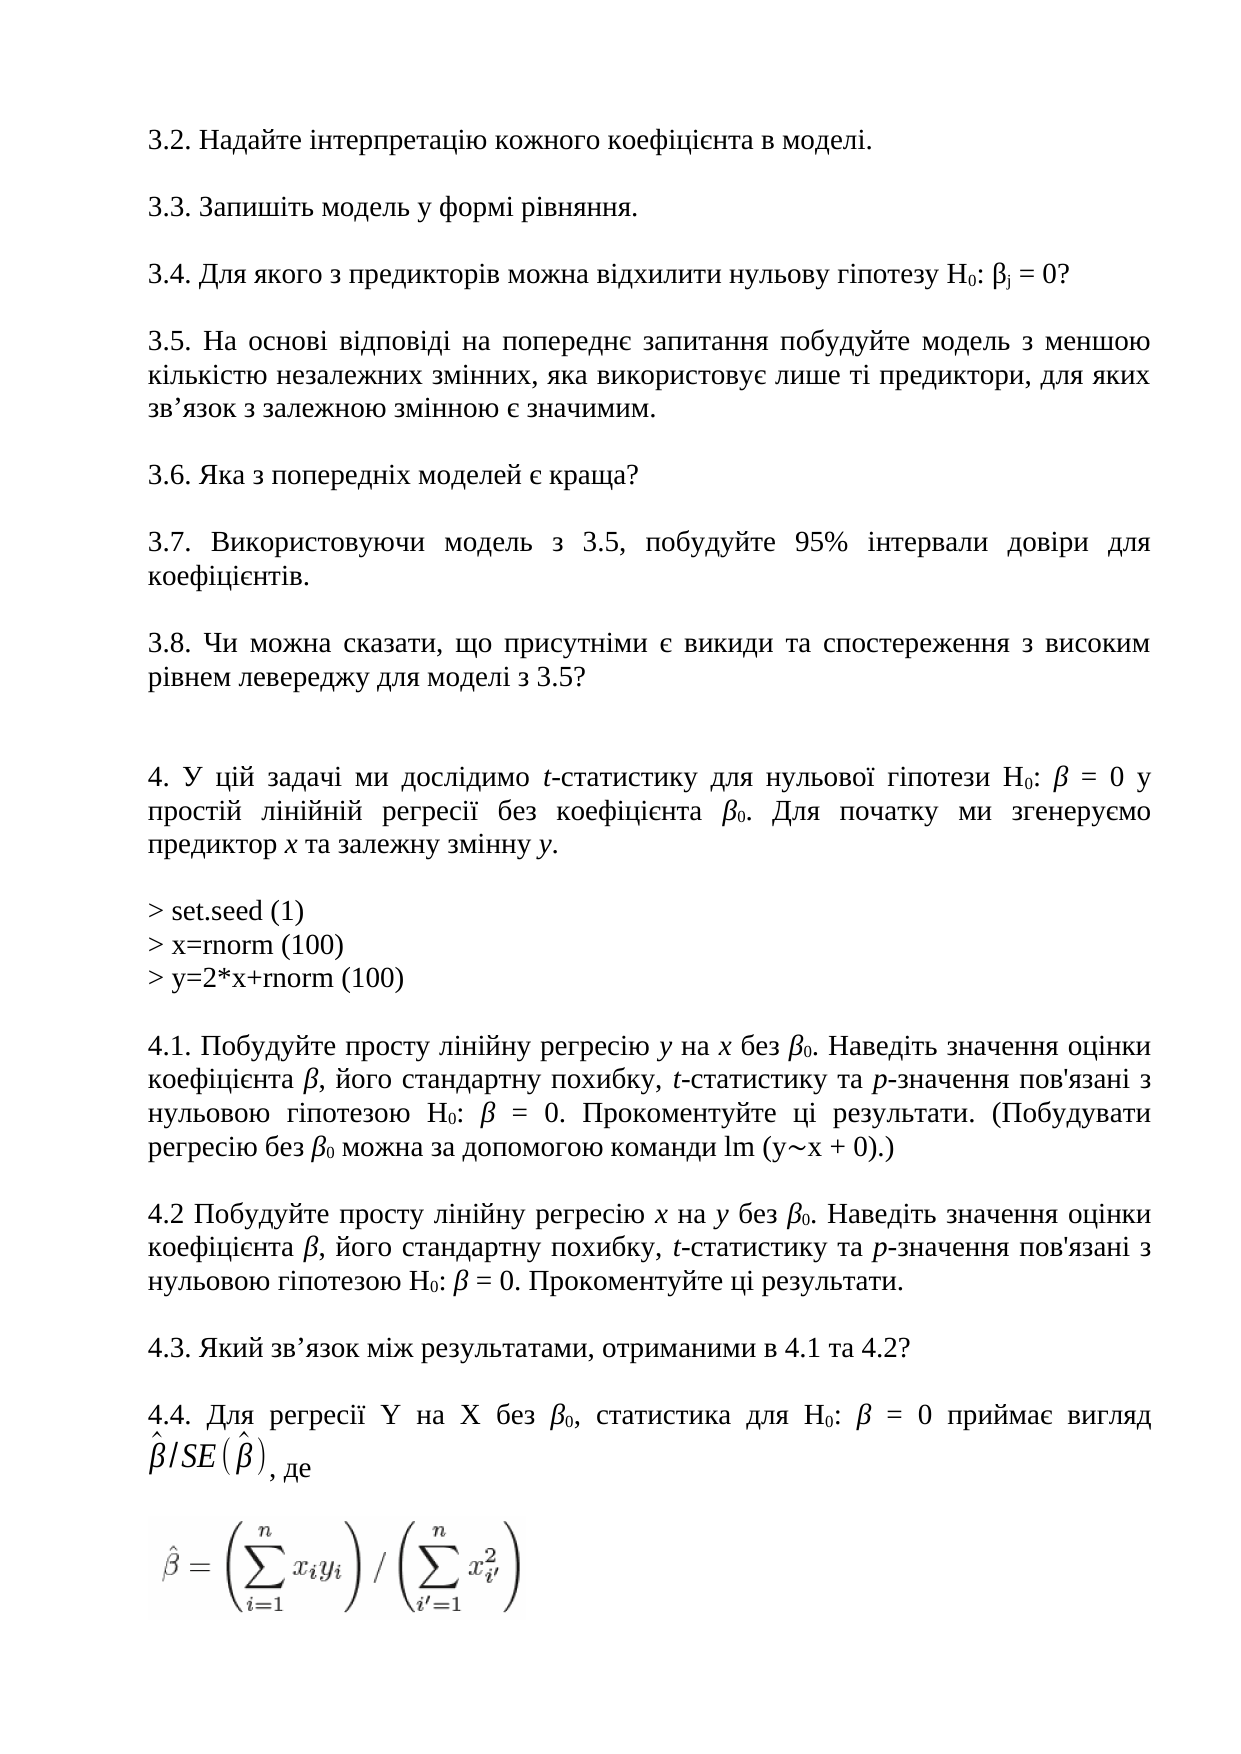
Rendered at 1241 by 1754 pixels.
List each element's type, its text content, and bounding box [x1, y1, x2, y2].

text 3.2. Надайте інтерпретацію кожного коефіцієнта в моделі. [148, 122, 1152, 156]
text 3.8. Чи можна сказати, що присутніми є викиди та спостереження з високим рівнем левереджу для моделі з 3.5? [148, 625, 1152, 692]
text 3.4. Для якого з предикторів можна відхилити нульову гіпотезу H0: βj = 0? [148, 256, 1152, 290]
text > y=2*x+rnorm (100) [148, 961, 1152, 994]
text > set.seed (1) [148, 893, 1152, 927]
text 4.2 Побудуйте просту лінійну регресію x на y без β0. Наведіть значення оцінки коефіцієнта β, його стандартну похибку, t-статистику та р-значення пов'язані з нульовою гіпотезою H0: β = 0. Прокоментуйте ці результати. [148, 1196, 1152, 1297]
text 4. У цій задачі ми дослідимо t-статистику для нульової гіпотези H0: β = 0 у простій лінійній регресії без коефіцієнта β0. Для початку ми згенеруємо предиктор x та залежну змінну y. [148, 759, 1152, 860]
text > x=rnorm (100) [148, 927, 1152, 961]
text 3.7. Використовуючи модель з 3.5, побудуйте 95% інтервали довіри для коефіцієнтів. [148, 524, 1152, 592]
text 4.4. Для регресії Y на X без β0, статистика для H0: β = 0 приймає вигляд , де [148, 1397, 1152, 1483]
text 4.3. Який зв’язок між результатами, отриманими в 4.1 та 4.2? [148, 1330, 1152, 1364]
text 3.5. На основі відповіді на попереднє запитання побудуйте модель з меншою кількістю незалежних змінних, яка використовує лише ті предиктори, для яких зв’язок з залежною змінною є значимим. [148, 323, 1152, 424]
text 4.1. Побудуйте просту лінійну регресію y на x без β0. Наведіть значення оцінки коефіцієнта β, його стандартну похибку, t-статистику та р-значення пов'язані з нульовою гіпотезою H0: β = 0. Прокоментуйте ці результати. (Побудувати регресію без β0 можна за допомогою команди lm (y∼x + 0).) [148, 1028, 1152, 1162]
text 3.6. Яка з попередніх моделей є краща? [148, 457, 1152, 491]
picture [147, 1516, 527, 1620]
text 3.3. Запишіть модель у формі рівняння. [148, 189, 1152, 223]
